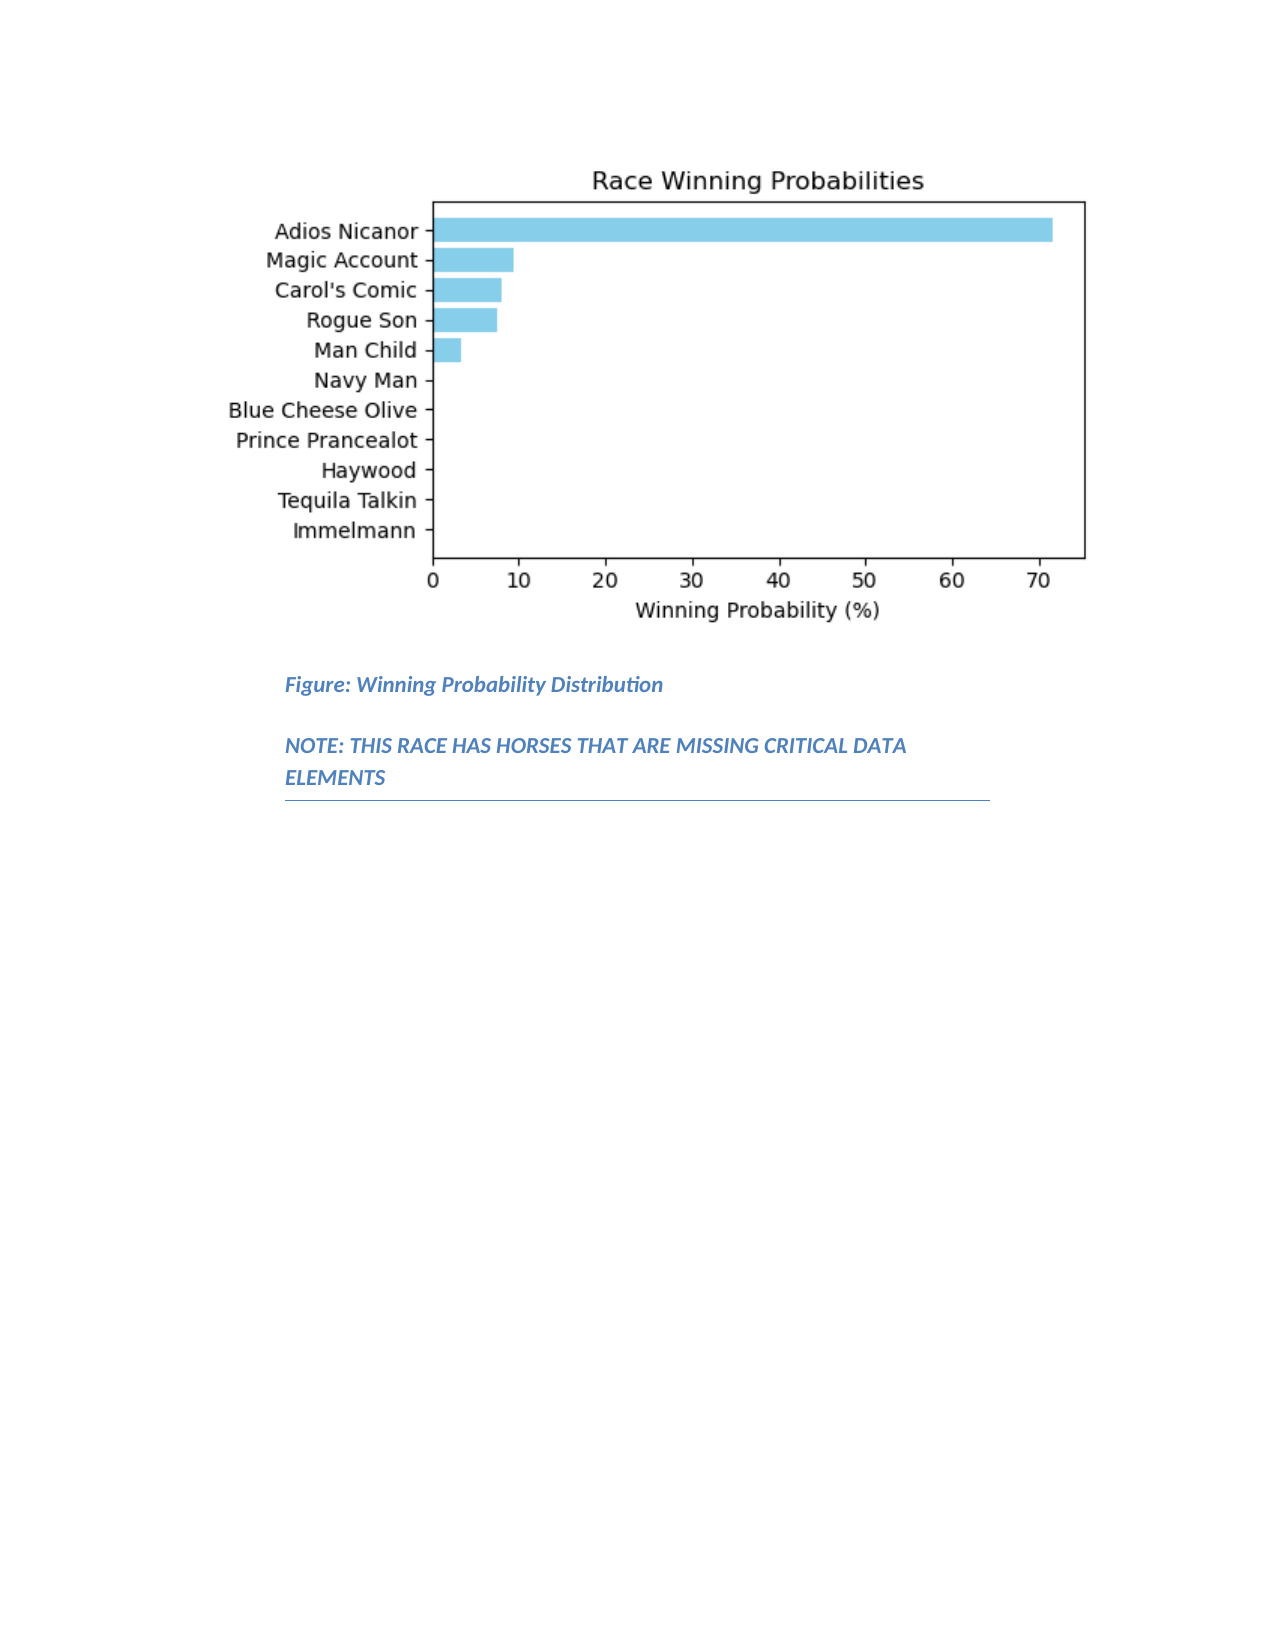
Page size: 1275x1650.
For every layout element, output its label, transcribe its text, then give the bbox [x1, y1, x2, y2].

text Figure: Winning Probability Distribution [285, 670, 990, 698]
text NOTE: THIS RACE HAS HORSES THAT ARE MISSING CRITICAL DATA ELEMENTS [285, 731, 990, 800]
picture [206, 150, 1107, 645]
